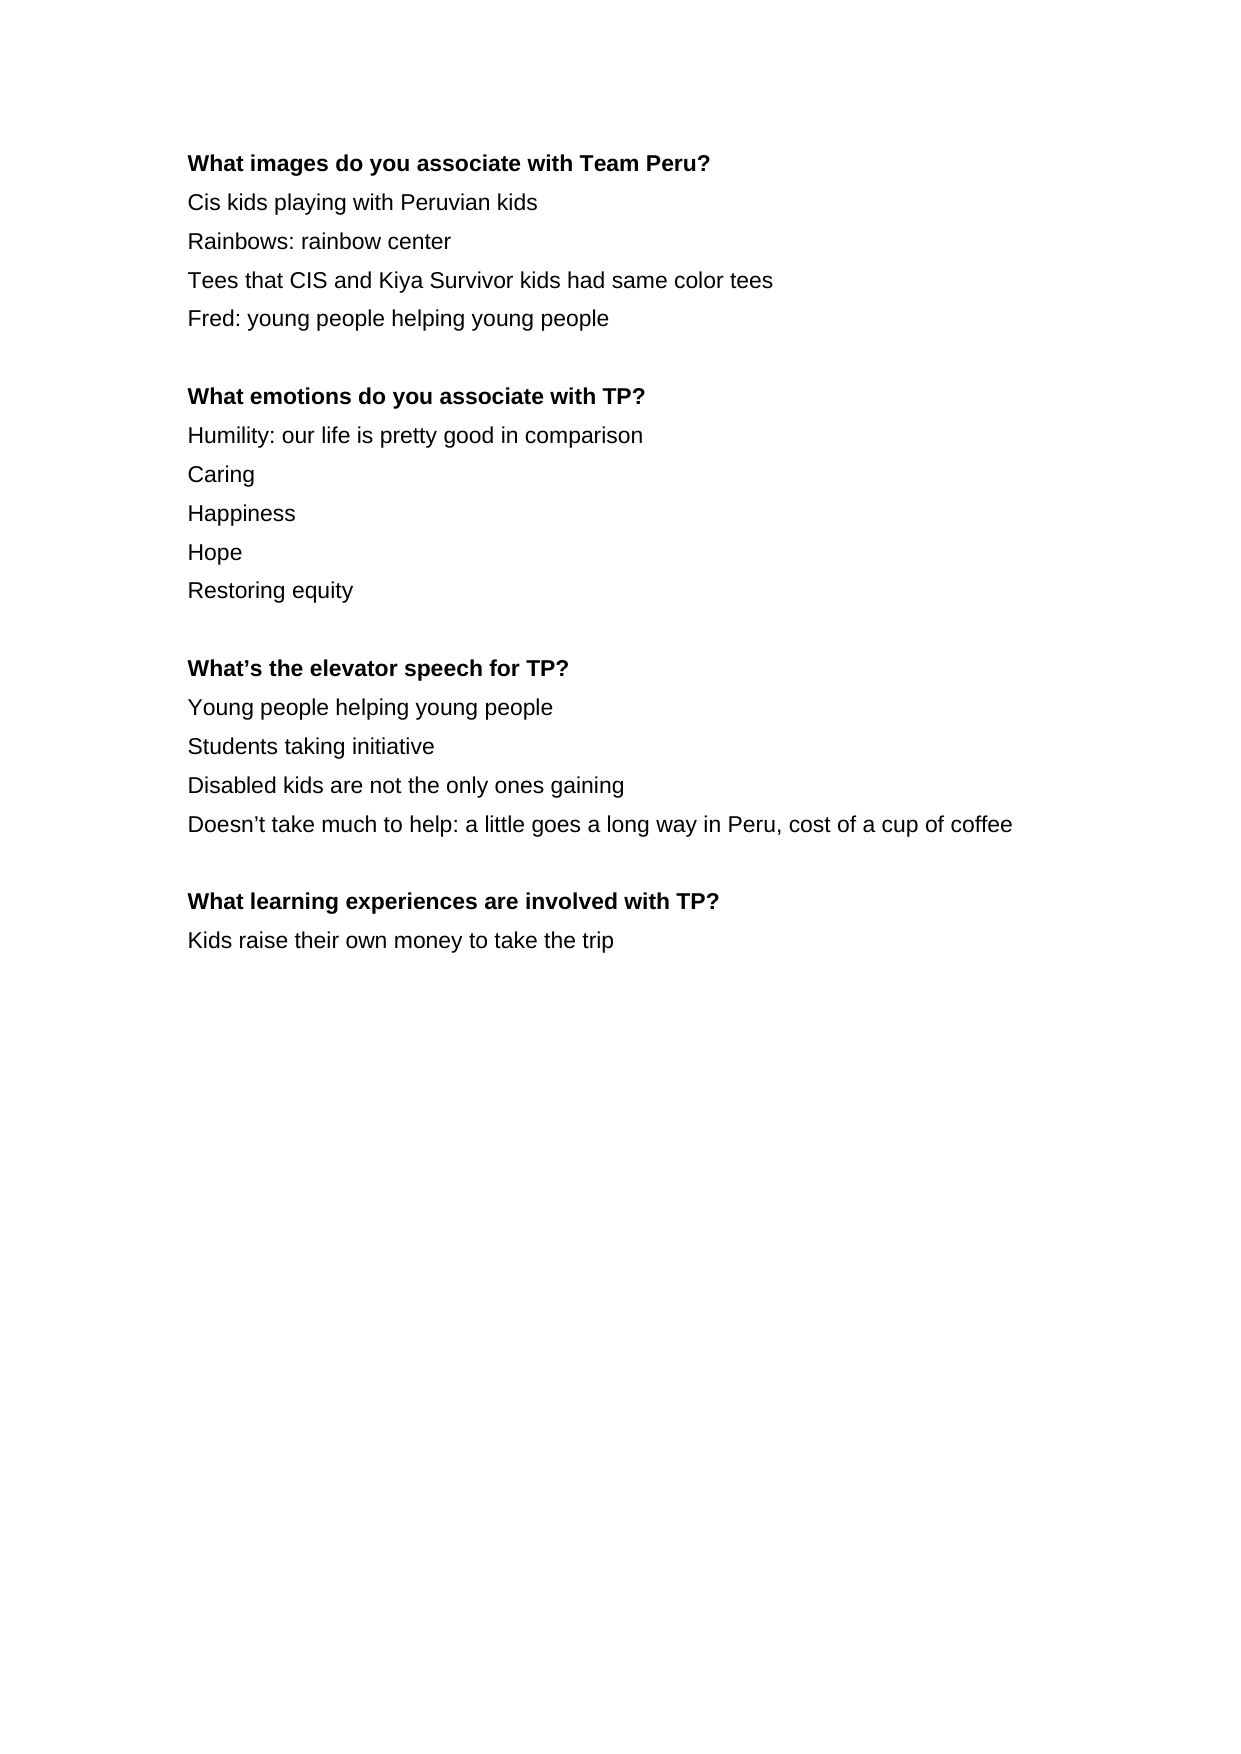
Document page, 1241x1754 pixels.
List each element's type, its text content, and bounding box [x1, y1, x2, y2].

text Happiness [187, 500, 1053, 526]
text What learning experiences are involved with TP? [187, 888, 1053, 914]
text Disabled kids are not the only ones gaining [187, 772, 1053, 798]
text Restoring equity [187, 577, 1053, 604]
text Students taking initiative [187, 733, 1053, 759]
text Cis kids playing with Peruvian kids [187, 189, 1053, 215]
text What images do you associate with Team Peru? [187, 150, 1053, 176]
text Fred: young people helping young people [187, 305, 1053, 332]
text Rainbows: rainbow center [187, 228, 1053, 254]
text Tees that CIS and Kiya Survivor kids had same color tees [187, 267, 1053, 293]
text Kids raise their own money to take the trip [187, 927, 1053, 953]
text Young people helping young people [187, 694, 1053, 720]
text Doesn’t take much to help: a little goes a long way in Peru, cost of a cup of coffee [187, 811, 1053, 837]
text Humility: our life is pretty good in comparison [187, 422, 1053, 448]
text Caring [187, 461, 1053, 487]
text What emotions do you associate with TP? [187, 383, 1053, 409]
text Hope [187, 538, 1053, 565]
text What’s the elevator speech for TP? [187, 655, 1053, 681]
